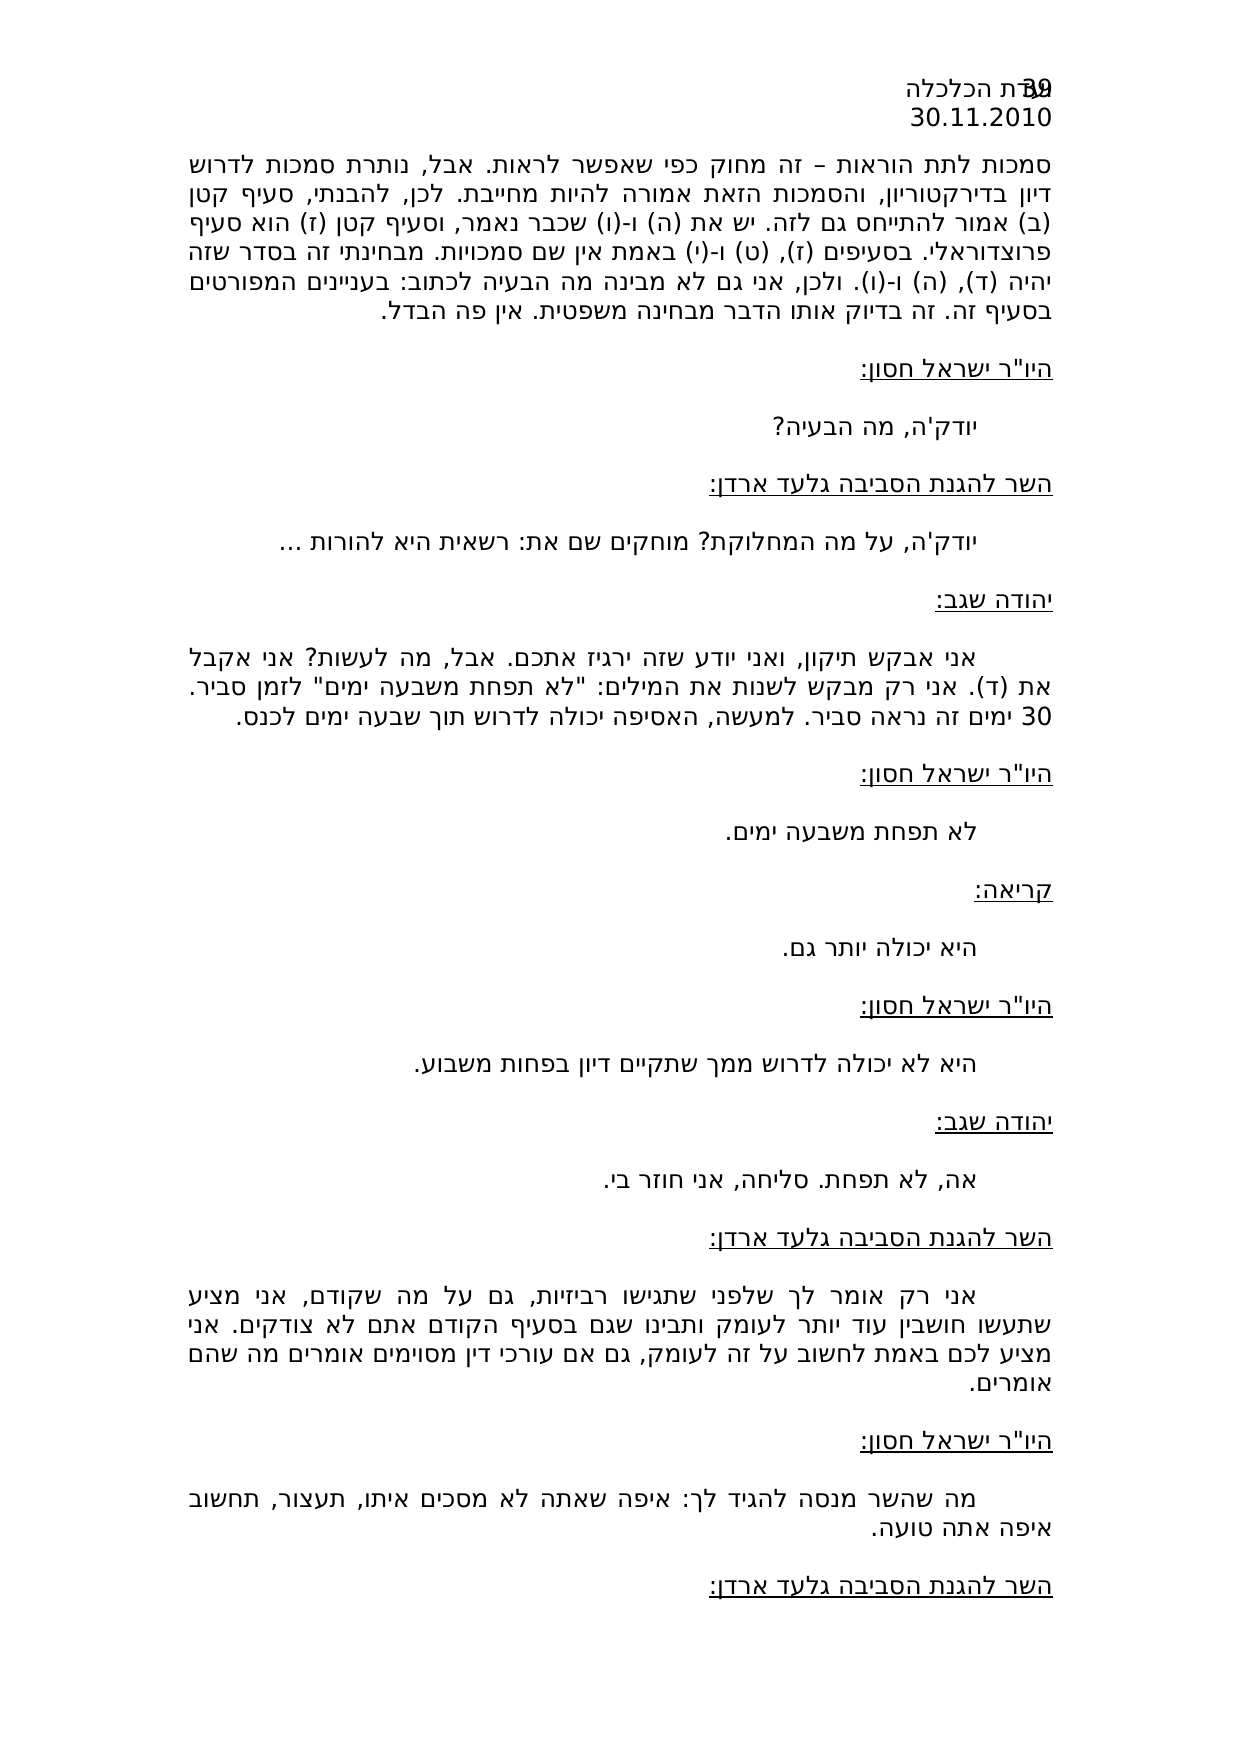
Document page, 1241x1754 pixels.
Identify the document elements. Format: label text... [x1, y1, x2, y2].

text היא יכולה יותר גם. [187, 933, 1053, 962]
text מה שהשר מנסה להגיד לך: איפה שאתה לא מסכים איתו, תעצור, תחשוב איפה אתה טועה. [187, 1484, 1053, 1542]
text היו"ר ישראל חסון: [187, 354, 1053, 383]
text יודק'ה, על מה המחלוקת? מוחקים שם את: רשאית היא להורות ... [187, 527, 1053, 557]
text יהודה שגב: [187, 585, 1053, 614]
text היא לא יכולה לדרוש ממך שתקיים דיון בפחות משבוע. [187, 1049, 1053, 1078]
text השר להגנת הסביבה גלעד ארדן: [187, 1571, 1053, 1600]
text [187, 150, 1053, 325]
text אני אבקש תיקון, ואני יודע שזה ירגיז אתכם. אבל, מה לעשות? אני אקבל את (ד). אני רק מבקש לשנות את המילים: "לא תפחת משבעה ימים" לזמן סביר. 30 ימים זה נראה סביר. למעשה, האסיפה יכולה לדרוש תוך שבעה ימים לכנס. [187, 643, 1053, 731]
text היו"ר ישראל חסון: [187, 991, 1053, 1020]
text השר להגנת הסביבה גלעד ארדן: [187, 469, 1053, 499]
text יהודה שגב: [187, 1107, 1053, 1136]
text אה, לא תפחת. סליחה, אני חוזר בי. [187, 1165, 1053, 1194]
text היו"ר ישראל חסון: [187, 759, 1053, 789]
text יודק'ה, מה הבעיה? [187, 412, 1053, 441]
text היו"ר ישראל חסון: [187, 1426, 1053, 1455]
text קריאה: [187, 875, 1053, 904]
text לא תפחת משבעה ימים. [187, 817, 1053, 847]
text אני רק אומר לך שלפני שתגישו רביזיות, גם על מה שקודם, אני מציע שתעשו חושבין עוד יותר לעומק ותבינו שגם בסעיף הקודם אתם לא צודקים. אני מציע לכם באמת לחשוב על זה לעומק, גם אם עורכי דין מסוימים אומרים מה שהם אומרים. [187, 1281, 1053, 1397]
text השר להגנת הסביבה גלעד ארדן: [187, 1223, 1053, 1252]
